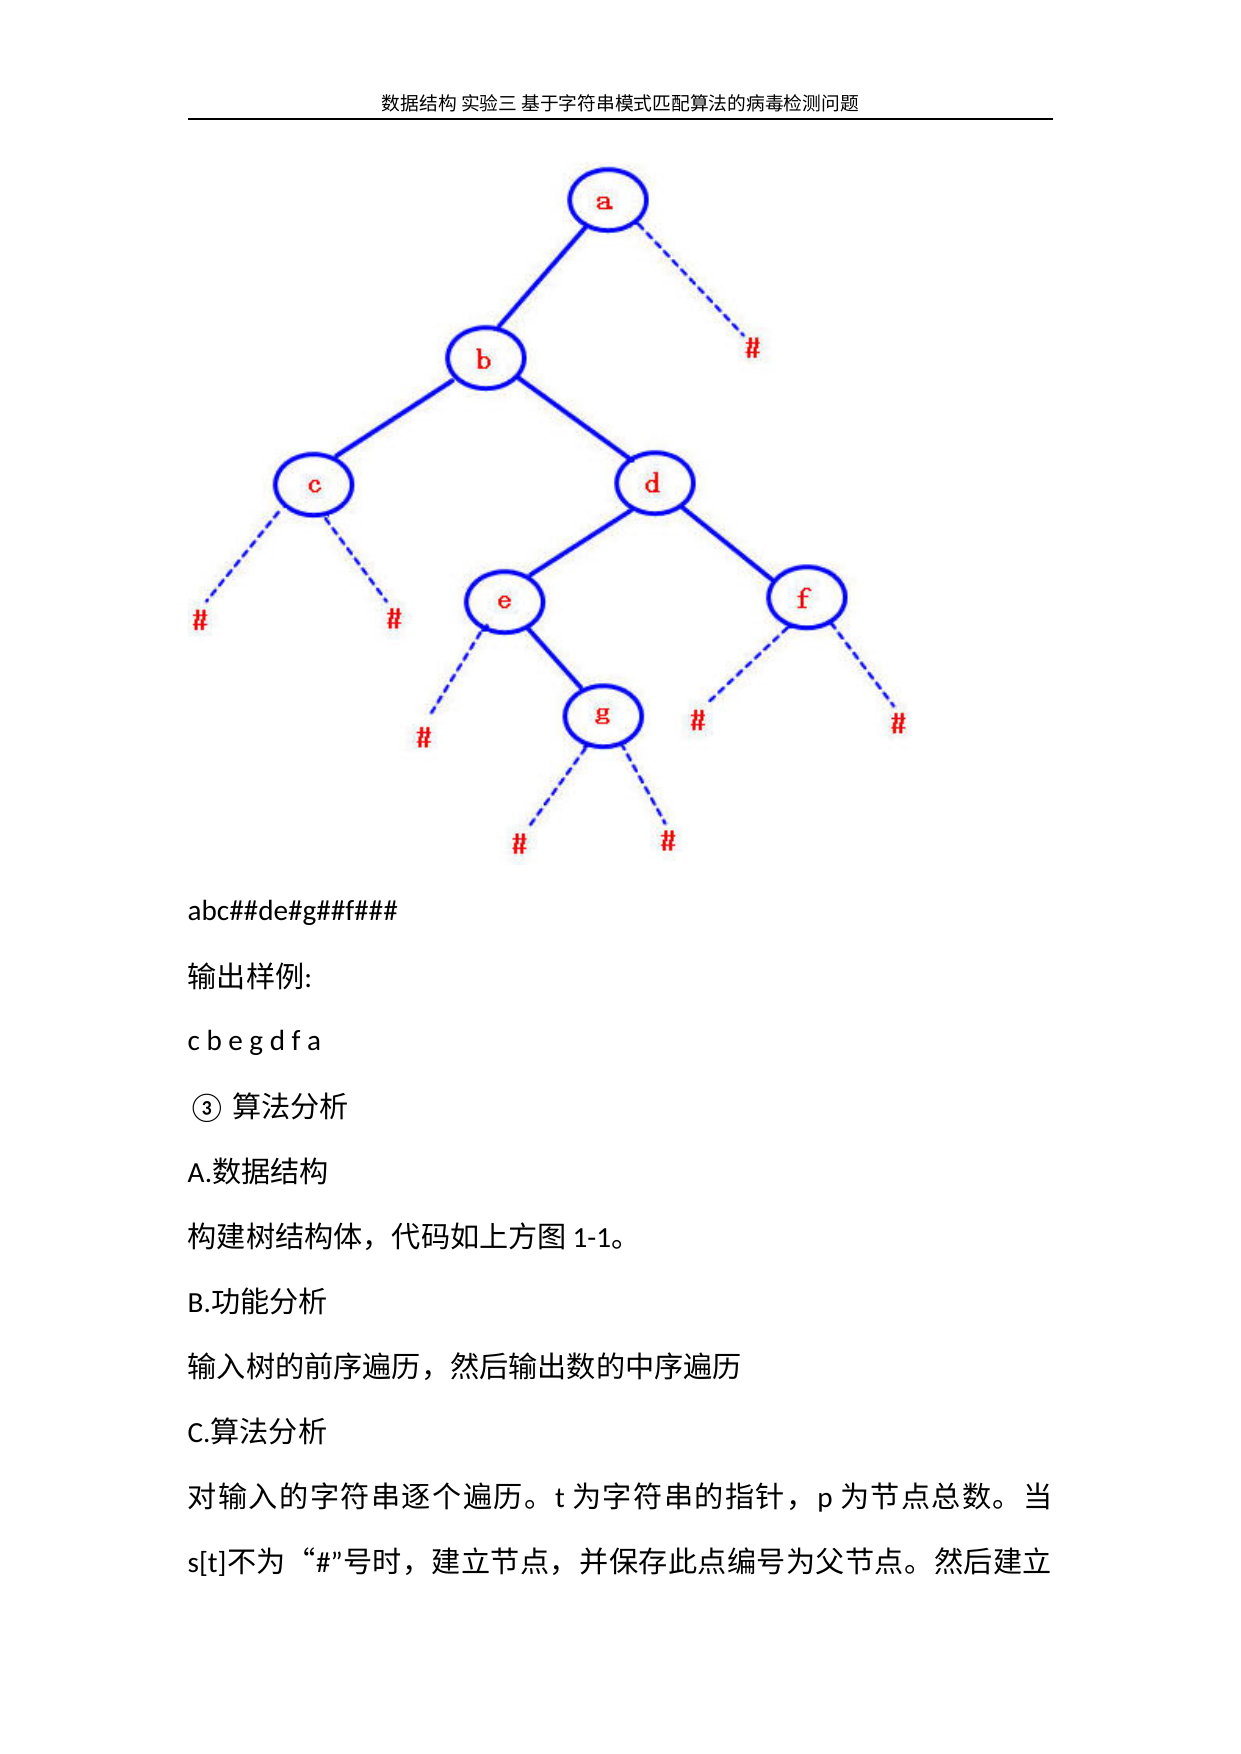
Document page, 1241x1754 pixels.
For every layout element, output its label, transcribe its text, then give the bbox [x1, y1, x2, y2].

text 构建树结构体，代码如上方图1-1。 [187, 1202, 1053, 1267]
text abc##de#g##f### [187, 877, 1053, 942]
text A.数据结构 [187, 1137, 1053, 1202]
text C.算法分析 [187, 1397, 1053, 1462]
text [187, 1462, 1053, 1592]
text 输入树的前序遍历，然后输出数的中序遍历 [187, 1332, 1053, 1397]
text ③算法分析 [187, 1072, 1053, 1137]
text B.功能分析 [187, 1267, 1053, 1332]
text 输出样例: [187, 942, 1053, 1007]
picture [187, 162, 912, 865]
text c b e g d f a [187, 1007, 1053, 1072]
